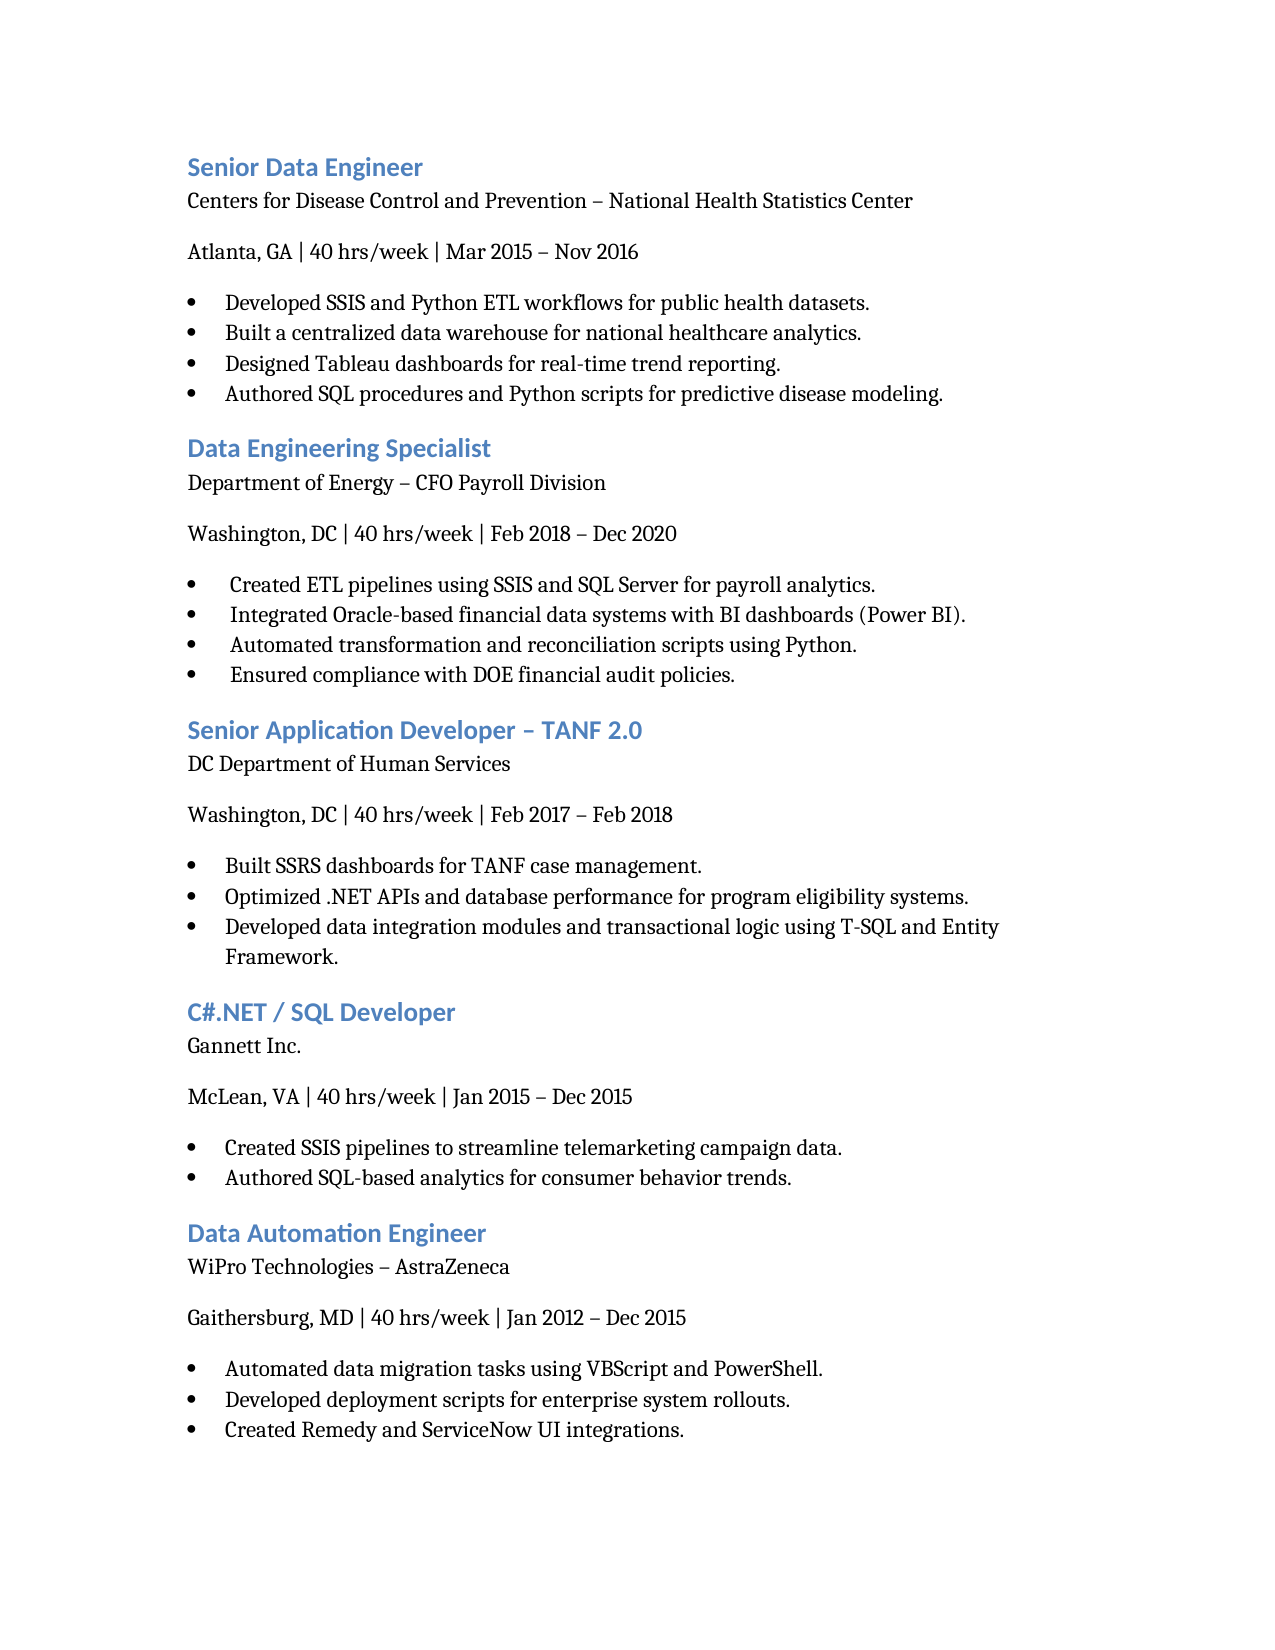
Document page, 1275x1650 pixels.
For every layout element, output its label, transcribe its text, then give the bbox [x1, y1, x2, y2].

subtitle Data Automation Engineer [187, 1216, 1087, 1249]
subtitle Data Engineering Specialist [187, 432, 1087, 465]
list Automated data migration tasks using VBScript and PowerShell. [187, 1356, 1087, 1383]
text DC Department of Human Services [187, 751, 1087, 778]
list Created Remedy and ServiceNow UI integrations. [187, 1417, 1087, 1443]
list Built SSRS dashboards for TANF case management. [187, 853, 1087, 880]
list Authored SQL-based analytics for consumer behavior trends. [187, 1165, 1087, 1192]
text McLean, VA | 40 hrs/week | Jan 2015 – Dec 2015 [187, 1084, 1087, 1110]
list Integrated Oracle-based financial data systems with BI dashboards (Power BI). [187, 602, 1087, 628]
subtitle Senior Application Developer – TANF 2.0 [187, 713, 1087, 746]
list Developed data integration modules and transactional logic using T-SQL and Entity Framework. [187, 914, 1087, 970]
text Gannett Inc. [187, 1033, 1087, 1059]
list Designed Tableau dashboards for real-time trend reporting. [187, 350, 1087, 377]
list Optimized .NET APIs and database performance for program eligibility systems. [187, 883, 1087, 910]
subtitle Senior Data Engineer [187, 150, 1087, 183]
list Created SSIS pipelines to streamline telemarketing campaign data. [187, 1135, 1087, 1161]
list Created ETL pipelines using SSIS and SQL Server for payroll analytics. [187, 572, 1087, 598]
list Built a centralized data warehouse for national healthcare analytics. [187, 320, 1087, 347]
text Department of Energy – CFO Payroll Division [187, 469, 1087, 496]
list Authored SQL procedures and Python scripts for predictive disease modeling. [187, 381, 1087, 407]
list Developed deployment scripts for enterprise system rollouts. [187, 1386, 1087, 1413]
subtitle C#.NET / SQL Developer [187, 995, 1087, 1028]
list Developed SSIS and Python ETL workflows for public health datasets. [187, 290, 1087, 316]
list Automated transformation and reconciliation scripts using Python. [187, 632, 1087, 658]
text Washington, DC | 40 hrs/week | Feb 2017 – Feb 2018 [187, 802, 1087, 829]
text WiPro Technologies – AstraZeneca [187, 1254, 1087, 1281]
text Centers for Disease Control and Prevention – National Health Statistics Center [187, 188, 1087, 214]
text Atlanta, GA | 40 hrs/week | Mar 2015 – Nov 2016 [187, 239, 1087, 265]
text Washington, DC | 40 hrs/week | Feb 2018 – Dec 2020 [187, 521, 1087, 547]
text Gaithersburg, MD | 40 hrs/week | Jan 2012 – Dec 2015 [187, 1305, 1087, 1332]
list Ensured compliance with DOE financial audit policies. [187, 662, 1087, 689]
